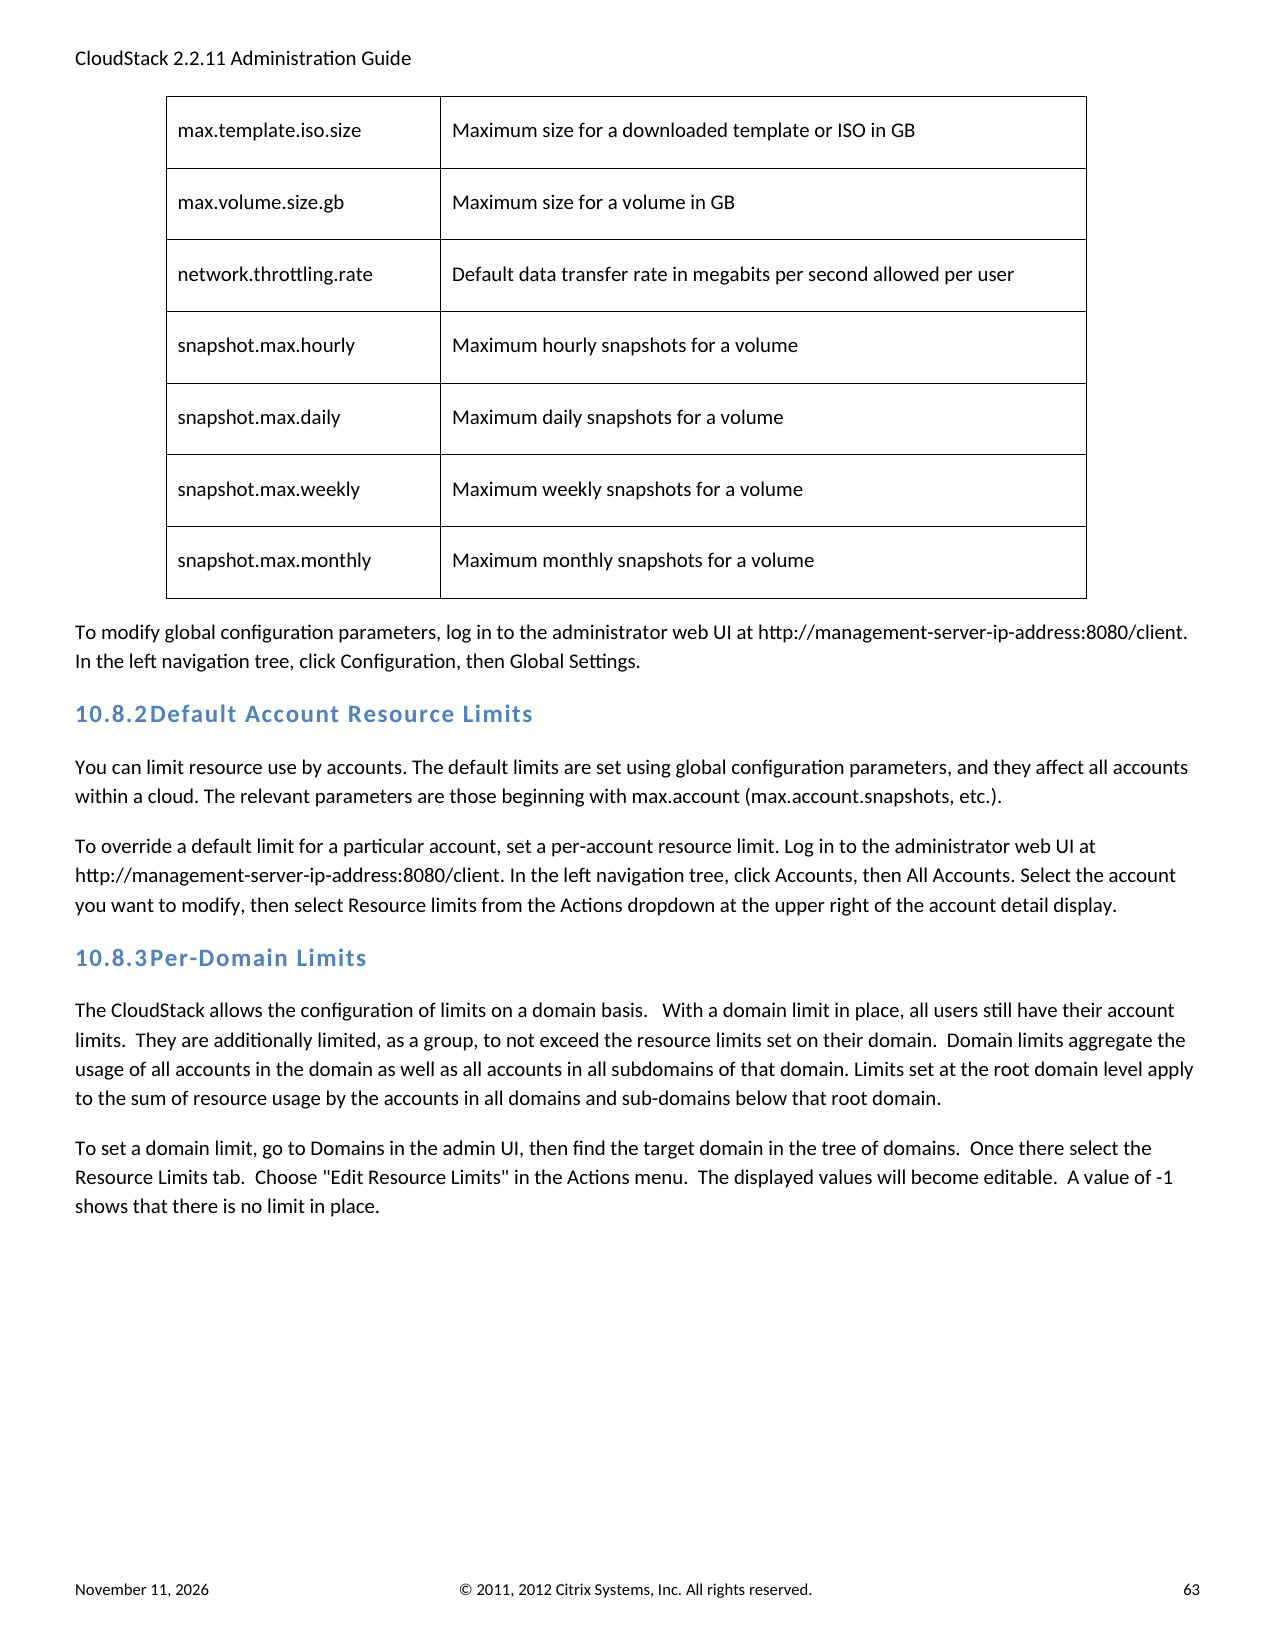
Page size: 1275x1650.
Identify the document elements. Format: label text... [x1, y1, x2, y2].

table_cell snapshot.max.daily [167, 384, 440, 454]
subtitle Default Account Resource Limits [75, 698, 1200, 729]
subtitle Per-Domain Limits [75, 942, 1200, 972]
table_cell Maximum size for a volume in GB [441, 169, 1086, 239]
table_cell max.template.iso.size [167, 97, 440, 167]
table_cell snapshot.max.monthly [167, 527, 440, 597]
text To set a domain limit, go to Domains in the admin UI, then find the target domain in the tree of domains. Once there select the Resource Limits tab. Choose "Edit Resource Limits" in the Actions menu. The displayed values will become editable. A value of -1 shows that there is no limit in place. [75, 1135, 1200, 1219]
table_cell Maximum size for a downloaded template or ISO in GB [441, 97, 1086, 167]
table_cell max.volume.size.gb [167, 169, 440, 239]
table_cell snapshot.max.weekly [167, 455, 440, 526]
table_cell Maximum monthly snapshots for a volume [441, 527, 1086, 597]
text To modify global configuration parameters, log in to the administrator web UI at http://management-server-ip-address:8080/client. In the left navigation tree, click Configuration, then Global Settings. [75, 619, 1200, 674]
table_cell Maximum weekly snapshots for a volume [441, 455, 1086, 526]
text You can limit resource use by accounts. The default limits are set using global configuration parameters, and they affect all accounts within a cloud. The relevant parameters are those beginning with max.account (max.account.snapshots, etc.). [75, 754, 1200, 809]
table_cell Default data transfer rate in megabits per second allowed per user [441, 240, 1086, 311]
table_cell Maximum hourly snapshots for a volume [441, 312, 1086, 382]
table_cell network.throttling.rate [167, 240, 440, 311]
text To override a default limit for a particular account, set a per-account resource limit. Log in to the administrator web UI at http://management-server-ip-address:8080/client. In the left navigation tree, click Accounts, then All Accounts. Select the account you want to modify, then select Resource limits from the Actions dropdown at the upper right of the account detail display. [75, 833, 1200, 917]
text The CloudStack allows the configuration of limits on a domain basis. With a domain limit in place, all users still have their account limits. They are additionally limited, as a group, to not exceed the resource limits set on their domain. Domain limits aggregate the usage of all accounts in the domain as well as all accounts in all subdomains of that domain. Limits set at the root domain level apply to the sum of resource usage by the accounts in all domains and sub-domains below that root domain. [75, 998, 1200, 1111]
table_cell Maximum daily snapshots for a volume [441, 384, 1086, 454]
table_cell snapshot.max.hourly [167, 312, 440, 382]
